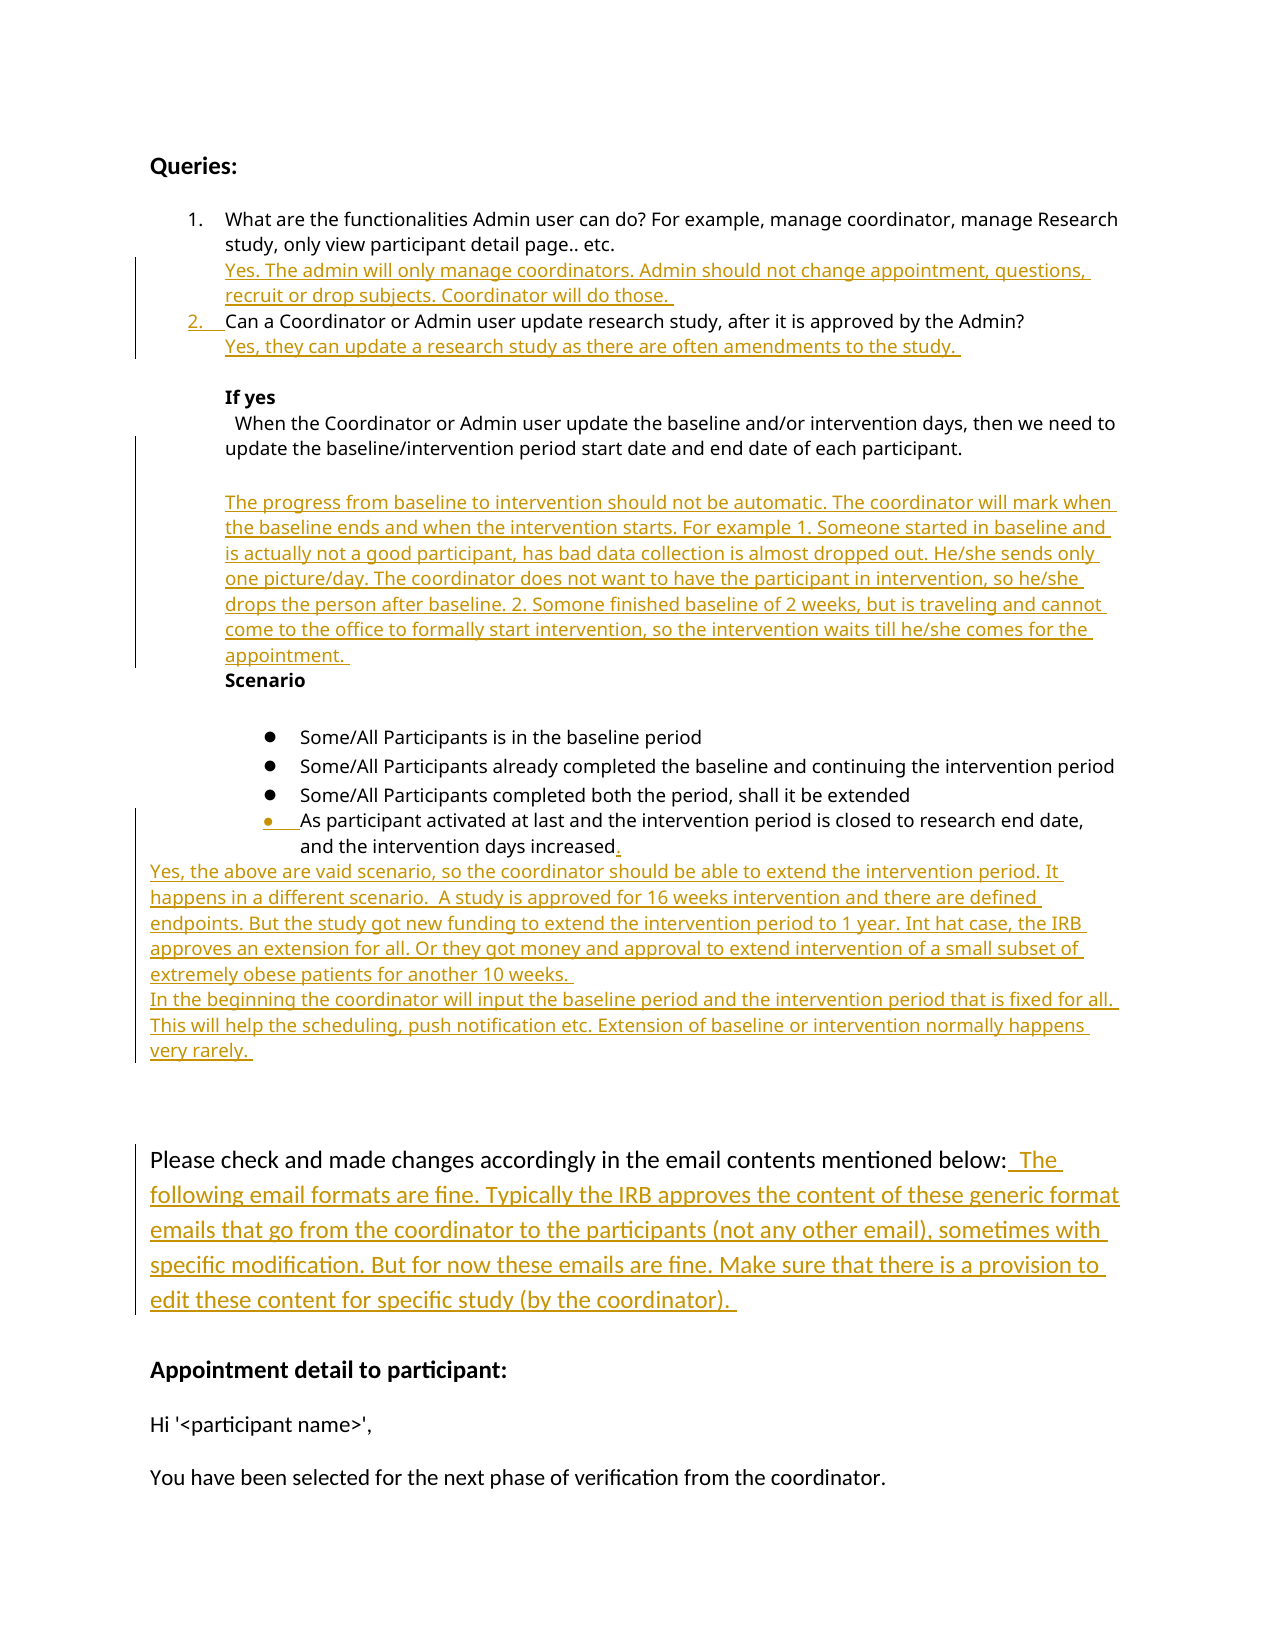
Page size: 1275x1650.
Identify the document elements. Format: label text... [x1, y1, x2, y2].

list Some/All Participants is in the baseline period [262, 721, 1125, 750]
list Some/All Participants already completed the baseline and continuing the intervention period [262, 750, 1125, 779]
list Some/All Participants completed both the period, shall it be extended [262, 779, 1125, 808]
text You have been selected for the next phase of verification from the coordinator. [150, 1463, 1125, 1491]
list What are the functionalities Admin user can do? For example, manage coordinator, manage Research study, only view participant detail page.. etc. [187, 206, 1125, 257]
text Please check and made changes accordingly in the email contents mentioned below: Appointment detail to participant: [150, 1144, 1125, 1384]
list As participant activated at last and the intervention period is closed to research end date, and the intervention days increased [262, 808, 1125, 859]
list Can a Coordinator or Admin user update research study, after it is approved by the Admin? [187, 308, 1125, 333]
text Hi '<participant name>', [150, 1410, 1125, 1438]
text Queries: [150, 150, 1125, 181]
text If yes [225, 359, 1125, 410]
text Scenario [225, 668, 1125, 721]
text When the Coordinator or Admin user update the baseline and/or intervention days, then we need to update the baseline/intervention period start date and end date of each participant. [225, 410, 1125, 461]
